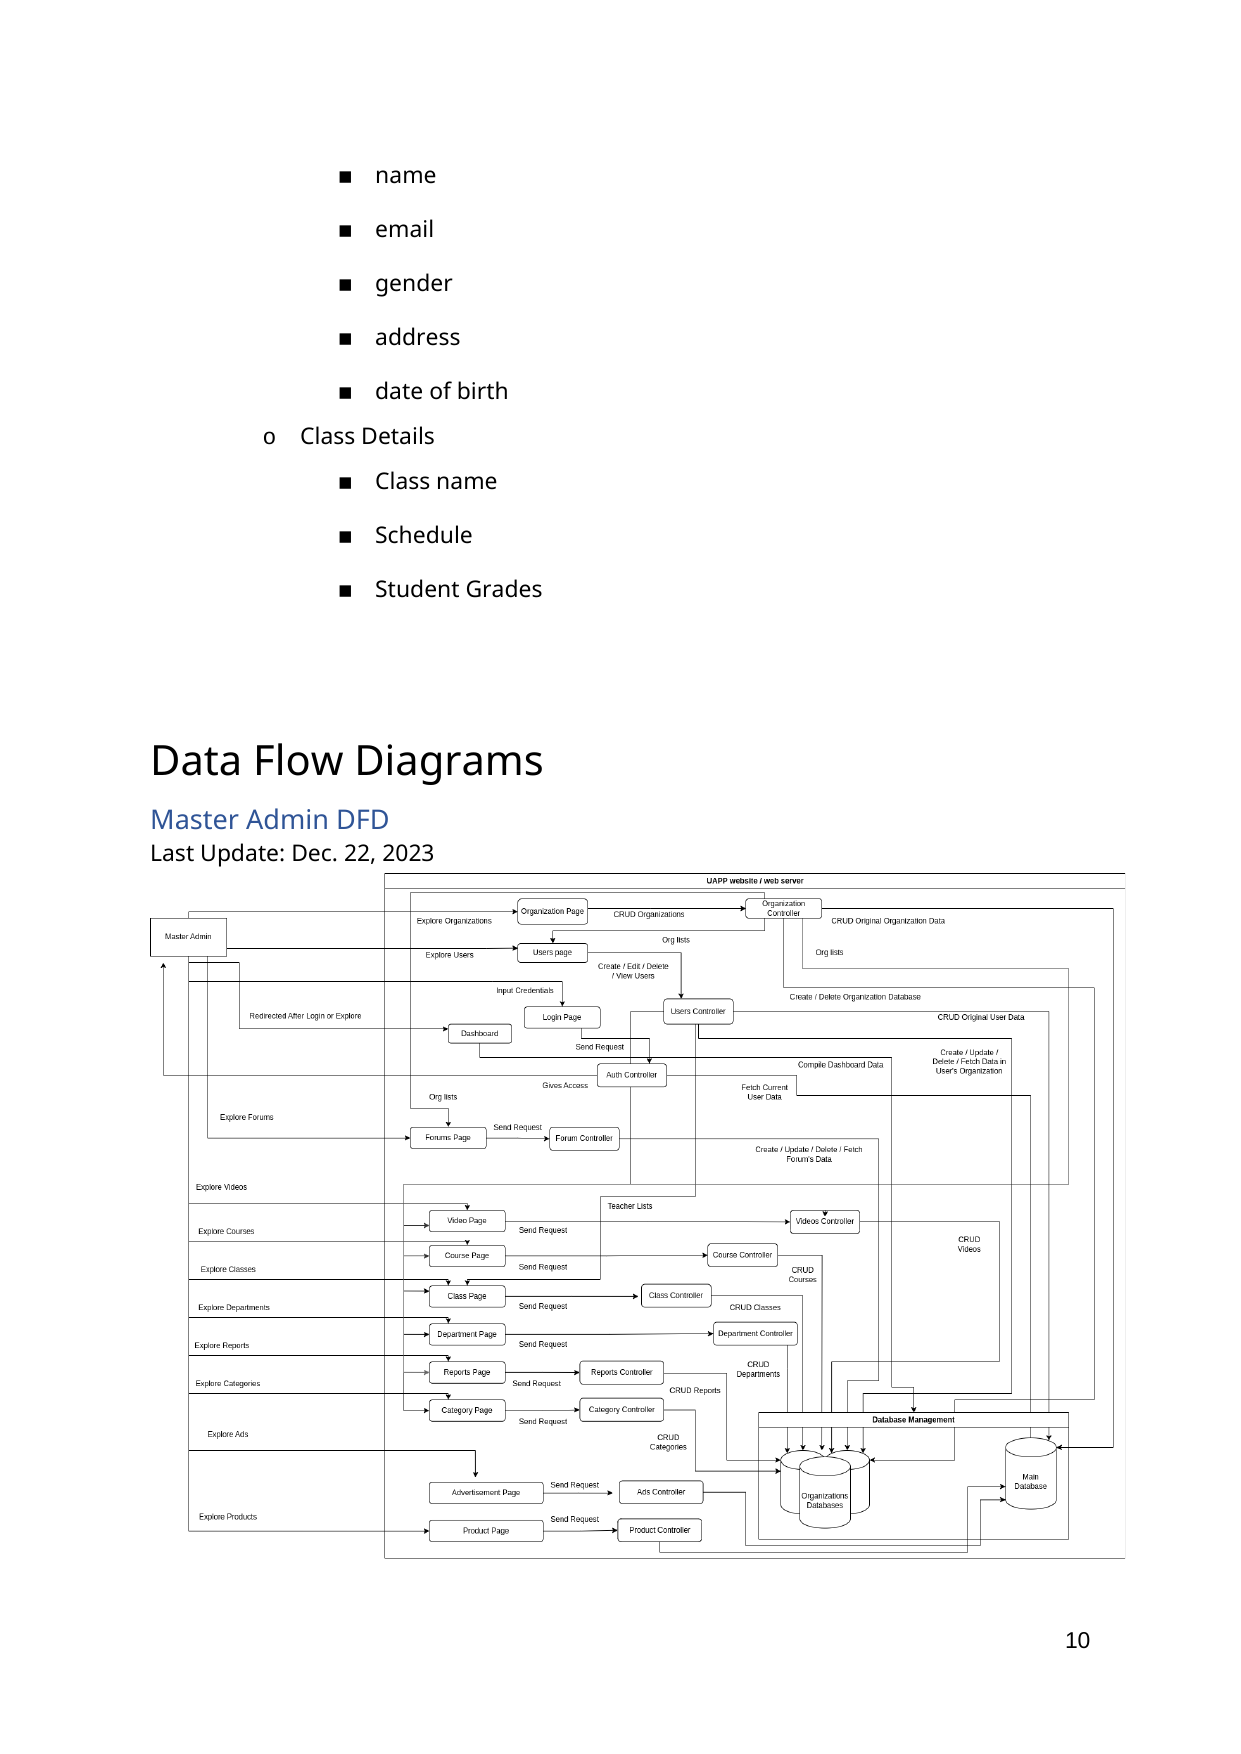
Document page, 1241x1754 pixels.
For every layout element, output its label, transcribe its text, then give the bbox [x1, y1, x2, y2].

list name [337, 150, 1090, 197]
list Class Details [262, 420, 1090, 451]
list Class name [337, 456, 1090, 503]
list gender [337, 258, 1090, 305]
subtitle Master Admin DFD [150, 801, 1090, 837]
text Last Update: Dec. 22, 2023 [150, 837, 1090, 869]
subtitle Data Flow Diagrams [150, 731, 1090, 788]
list Schedule [337, 510, 1090, 557]
list email [337, 204, 1090, 251]
list date of birth [337, 366, 1090, 413]
list address [337, 312, 1090, 359]
list Student Grades [337, 564, 1090, 611]
picture [150, 873, 1125, 1559]
